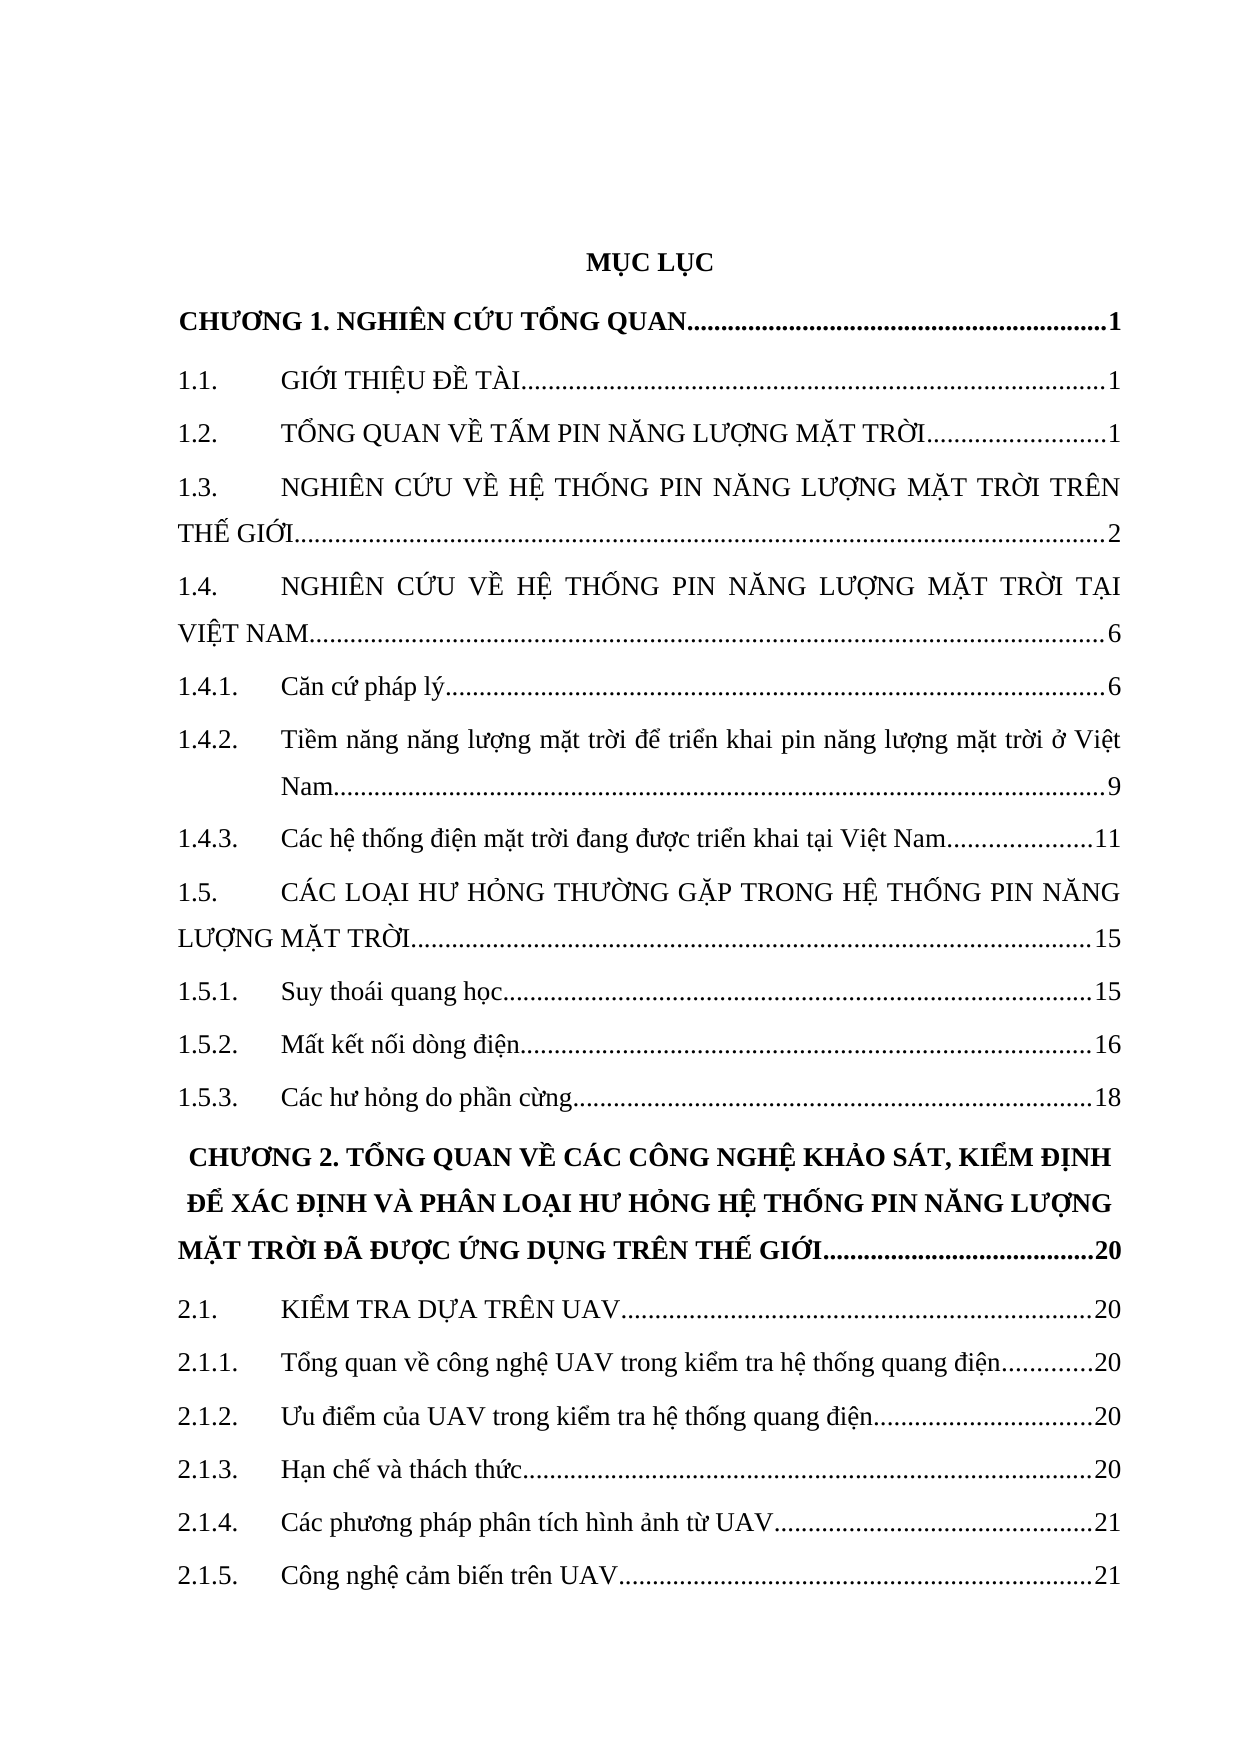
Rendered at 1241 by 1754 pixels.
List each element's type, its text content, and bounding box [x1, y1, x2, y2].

text CHƯƠNG 2. TỔNG QUAN VỀ CÁC CÔNG NGHỆ KHẢO SÁT, KIỂM ĐỊNH ĐỂ XÁC ĐỊNH VÀ PHÂN LOẠI HƯ HỎNG HỆ THỐNG PIN NĂNG LƯỢNG MẶT TRỜI ĐÃ ĐƯỢC ỨNG DỤNG TRÊN THẾ GIỚI 20 [177, 1141, 1122, 1265]
text 1.5.1. Suy thoái quang học 15 [177, 975, 1122, 1006]
text 1.1. GIỚI THIỆU ĐỀ TÀI 1 [177, 364, 1122, 396]
text 2.1.2. Ưu điểm của UAV trong kiểm tra hệ thống quang điện 20 [177, 1400, 1122, 1431]
text 1.4.2. Tiềm năng năng lượng mặt trời để triển khai pin năng lượng mặt trời ở Việt Nam 9 [177, 723, 1122, 801]
text 2.1.3. Hạn chế và thách thức 20 [177, 1453, 1122, 1484]
text 1.5. CÁC LOẠI HƯ HỎNG THƯỜNG GẶP TRONG HỆ THỐNG PIN NĂNG LƯỢNG MẶT TRỜI. 15 [177, 876, 1122, 953]
text 1.4.1. Căn cứ pháp lý 6 [177, 670, 1122, 701]
text 1.2. TỔNG QUAN VỀ TẤM PIN NĂNG LƯỢNG MẶT TRỜI 1 [177, 418, 1122, 449]
text 1.5.3. Các hư hỏng do phần cừng 18 [177, 1082, 1122, 1113]
text 1.4.3. Các hệ thống điện mặt trời đang được triển khai tại Việt Nam 11 [177, 823, 1122, 854]
text 2.1. KIỂM TRA DỰA TRÊN UAV 20 [177, 1293, 1122, 1324]
text CHƯƠNG 1. NGHIÊN CỨU TỔNG QUAN 1 [177, 305, 1122, 336]
text 1.4. NGHIÊN CỨU VỀ HỆ THỐNG PIN NĂNG LƯỢNG MẶT TRỜI TẠI VIỆT NAM 6 [177, 570, 1122, 648]
text 1.3. NGHIÊN CỨU VỀ HỆ THỐNG PIN NĂNG LƯỢNG MẶT TRỜI TRÊN THẾ GIỚI 2 [177, 471, 1122, 548]
text MỤC LỤC [177, 246, 1122, 277]
text 2.1.4. Các phương pháp phân tích hình ảnh từ UAV 21 [177, 1506, 1122, 1537]
text 2.1.5. Công nghệ cảm biến trên UAV 21 [177, 1559, 1122, 1590]
text 1.5.2. Mất kết nối dòng điện 16 [177, 1028, 1122, 1059]
text 2.1.1. Tổng quan về công nghệ UAV trong kiểm tra hệ thống quang điện 20 [177, 1347, 1122, 1378]
